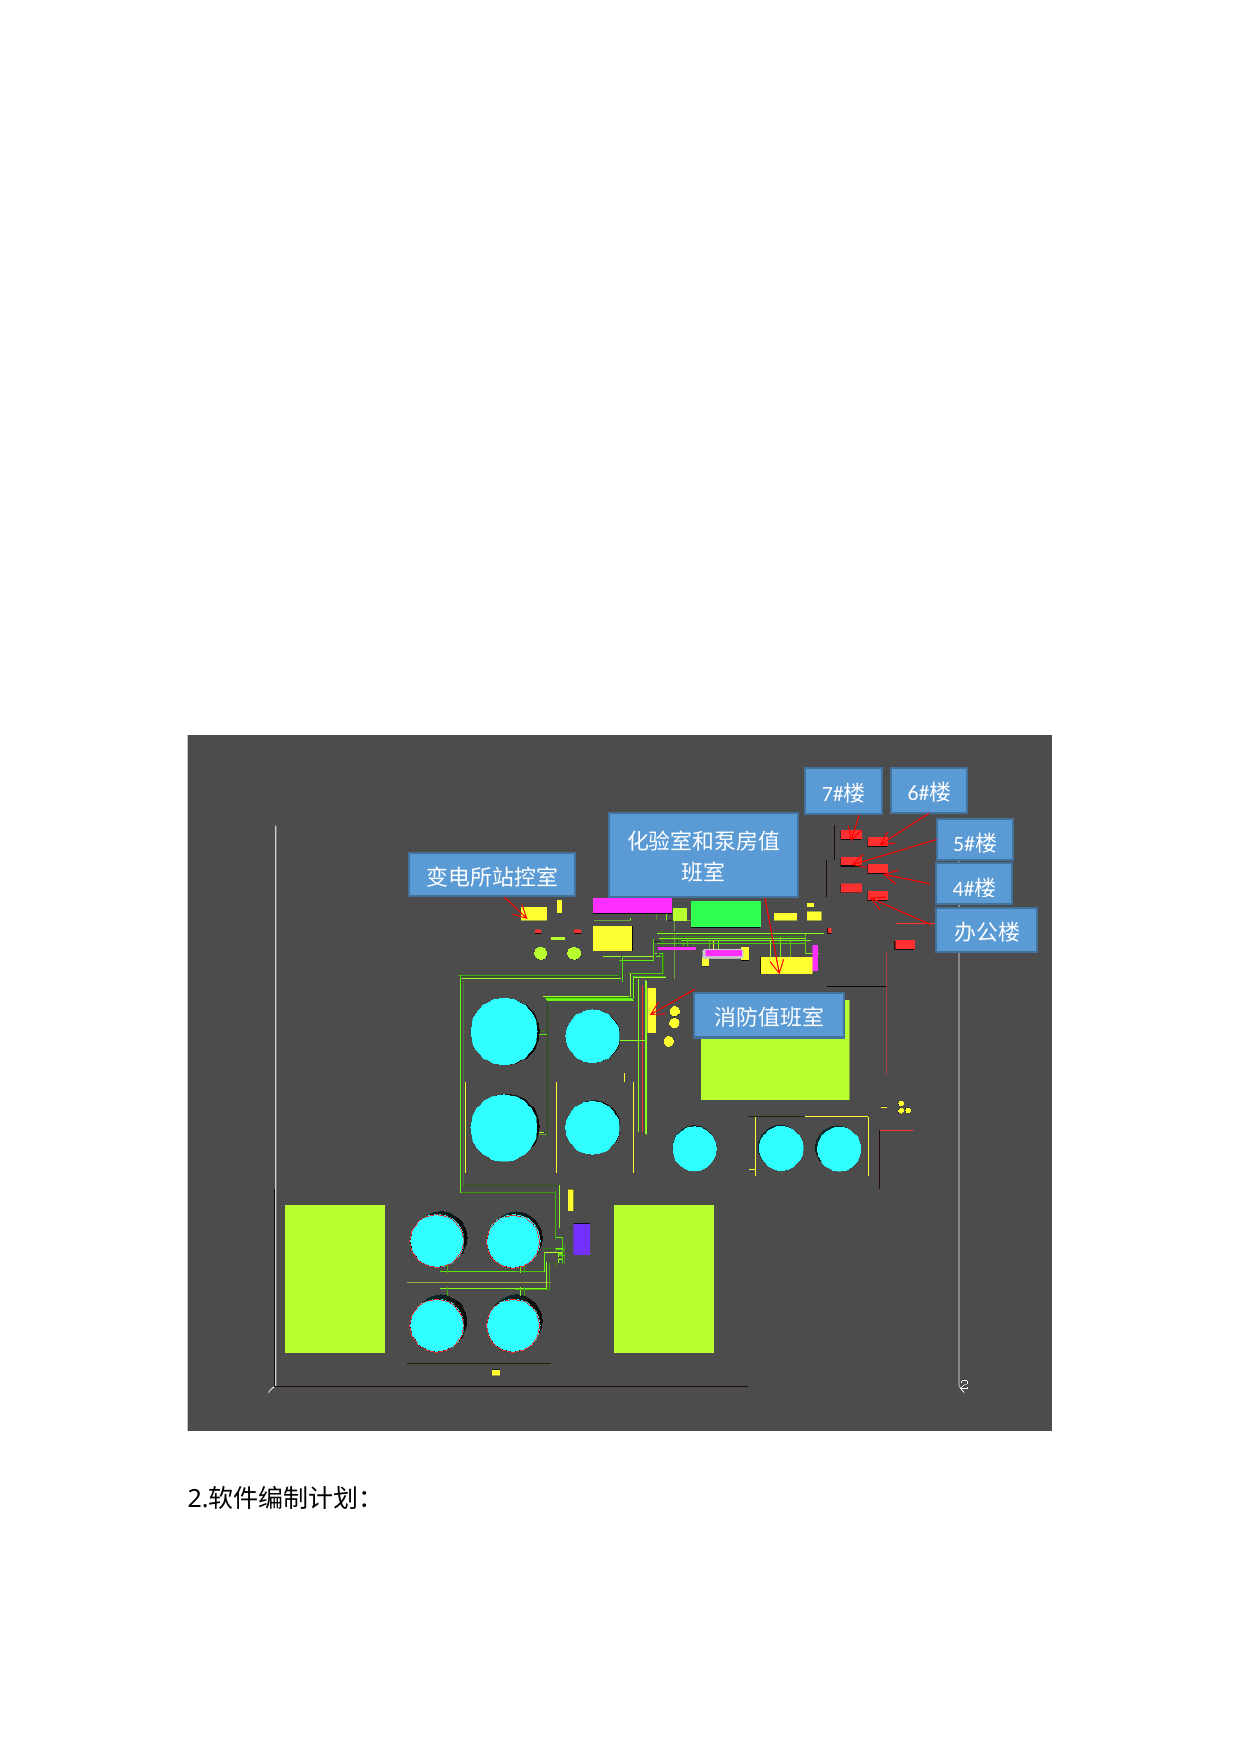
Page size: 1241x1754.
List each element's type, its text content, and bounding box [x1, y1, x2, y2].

list 软件编制计划： [187, 1464, 1053, 1529]
picture [187, 735, 1052, 1431]
